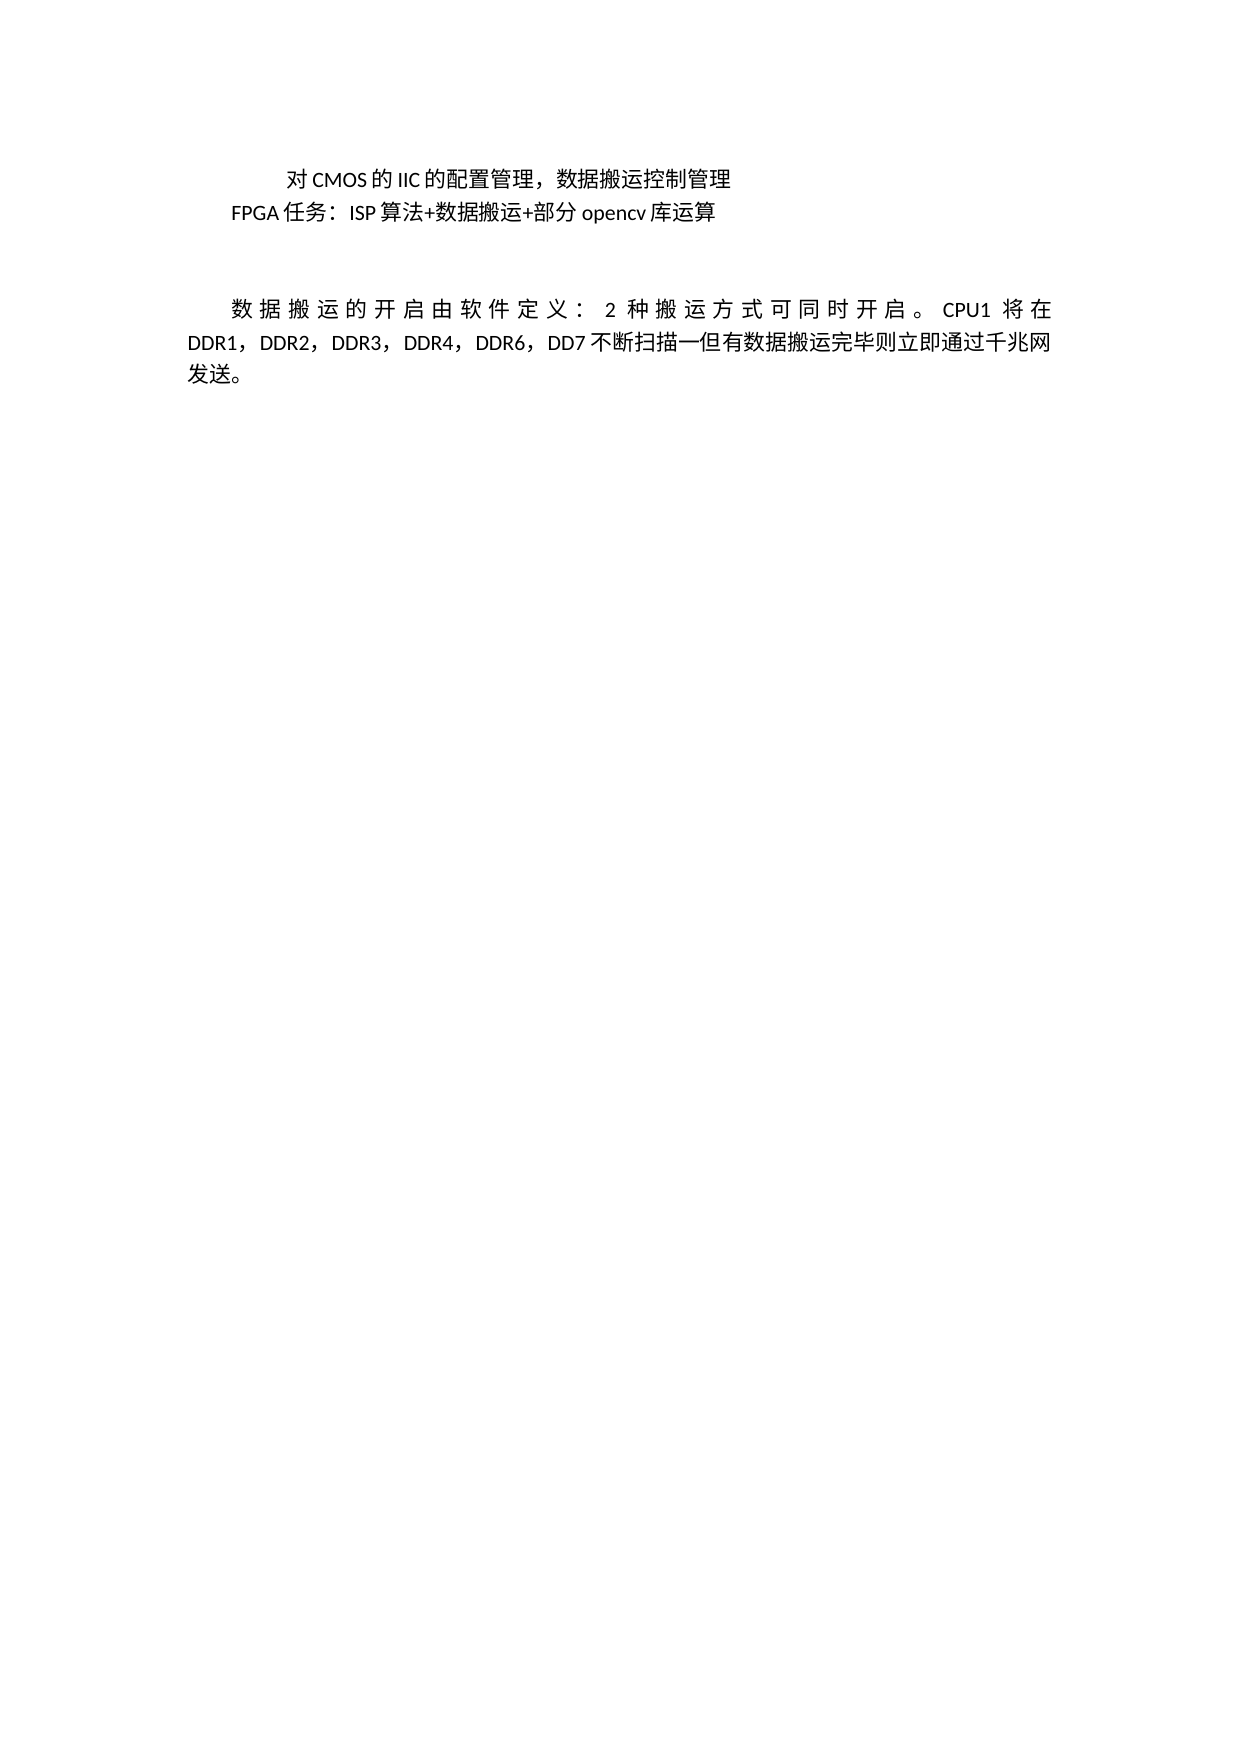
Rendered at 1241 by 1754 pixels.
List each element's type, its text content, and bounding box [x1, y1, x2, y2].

text 数据搬运的开启由软件定义：2种搬运方式可同时开启。CPU1将在DDR1，DDR2，DDR3，DDR4，DDR6，DD7不断扫描一但有数据搬运完毕则立即通过千兆网发送。 [187, 292, 1053, 389]
text 对CMOS的IIC的配置管理，数据搬运控制管理 [187, 162, 1053, 194]
text FPGA任务：ISP算法+数据搬运+部分opencv库运算 [187, 194, 1053, 227]
